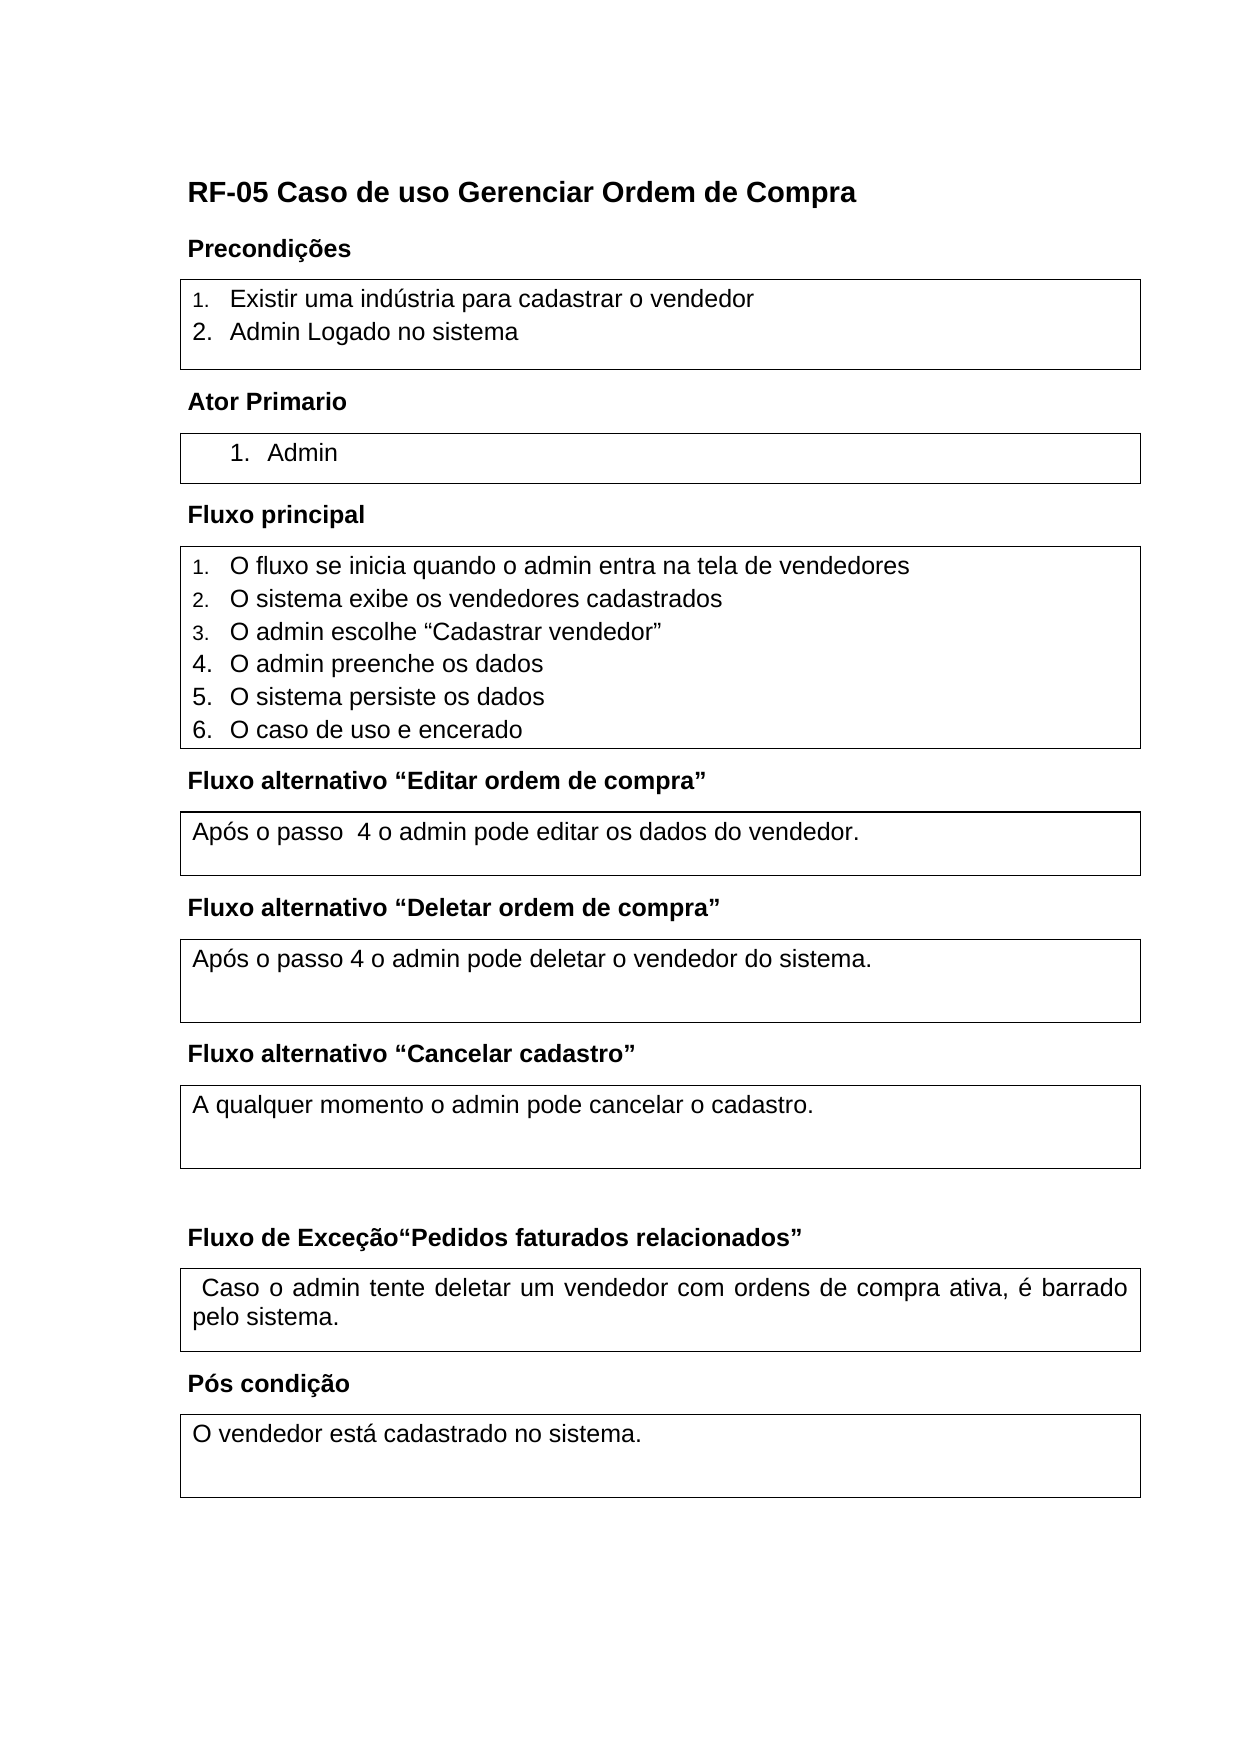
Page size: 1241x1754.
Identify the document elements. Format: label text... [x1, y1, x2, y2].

subtitle Pós condição [187, 1369, 1053, 1397]
table_header O fluxo se inicia quando o admin entra na tela de vendedores O sistema exibe os vendedores cadastrados O admin escolhe “Cadastrar vendedor” O admin preenche os dados O sistema persiste os dados O caso de uso e encerado [181, 547, 1140, 748]
table_header O vendedor está cadastrado no sistema. [181, 1415, 1140, 1497]
subtitle Fluxo alternativo “Deletar ordem de compra” [187, 893, 1053, 922]
table_header Após o passo 4 o admin pode editar os dados do vendedor. [181, 813, 1140, 875]
subtitle RF-05 Caso de uso Gerenciar Ordem de Compra [187, 175, 1053, 208]
table_header Após o passo 4 o admin pode deletar o vendedor do sistema. [181, 940, 1140, 1022]
subtitle Ator Primario [187, 387, 1053, 416]
table_header A qualquer momento o admin pode cancelar o cadastro. [181, 1086, 1140, 1168]
table_header Admin [181, 434, 1140, 482]
subtitle Precondições [187, 233, 1053, 262]
subtitle Fluxo alternativo “Editar ordem de compra” [187, 766, 1053, 795]
table_header Caso o admin tente deletar um vendedor com ordens de compra ativa, é barrado pelo sistema. [181, 1269, 1140, 1351]
subtitle Fluxo principal [187, 500, 1053, 529]
subtitle Fluxo alternativo “Cancelar cadastro” [187, 1039, 1053, 1068]
subtitle Fluxo de Exceção“Pedidos faturados relacionados” [187, 1222, 1053, 1251]
table_header Existir uma indústria para cadastrar o vendedor Admin Logado no sistema [181, 280, 1140, 369]
